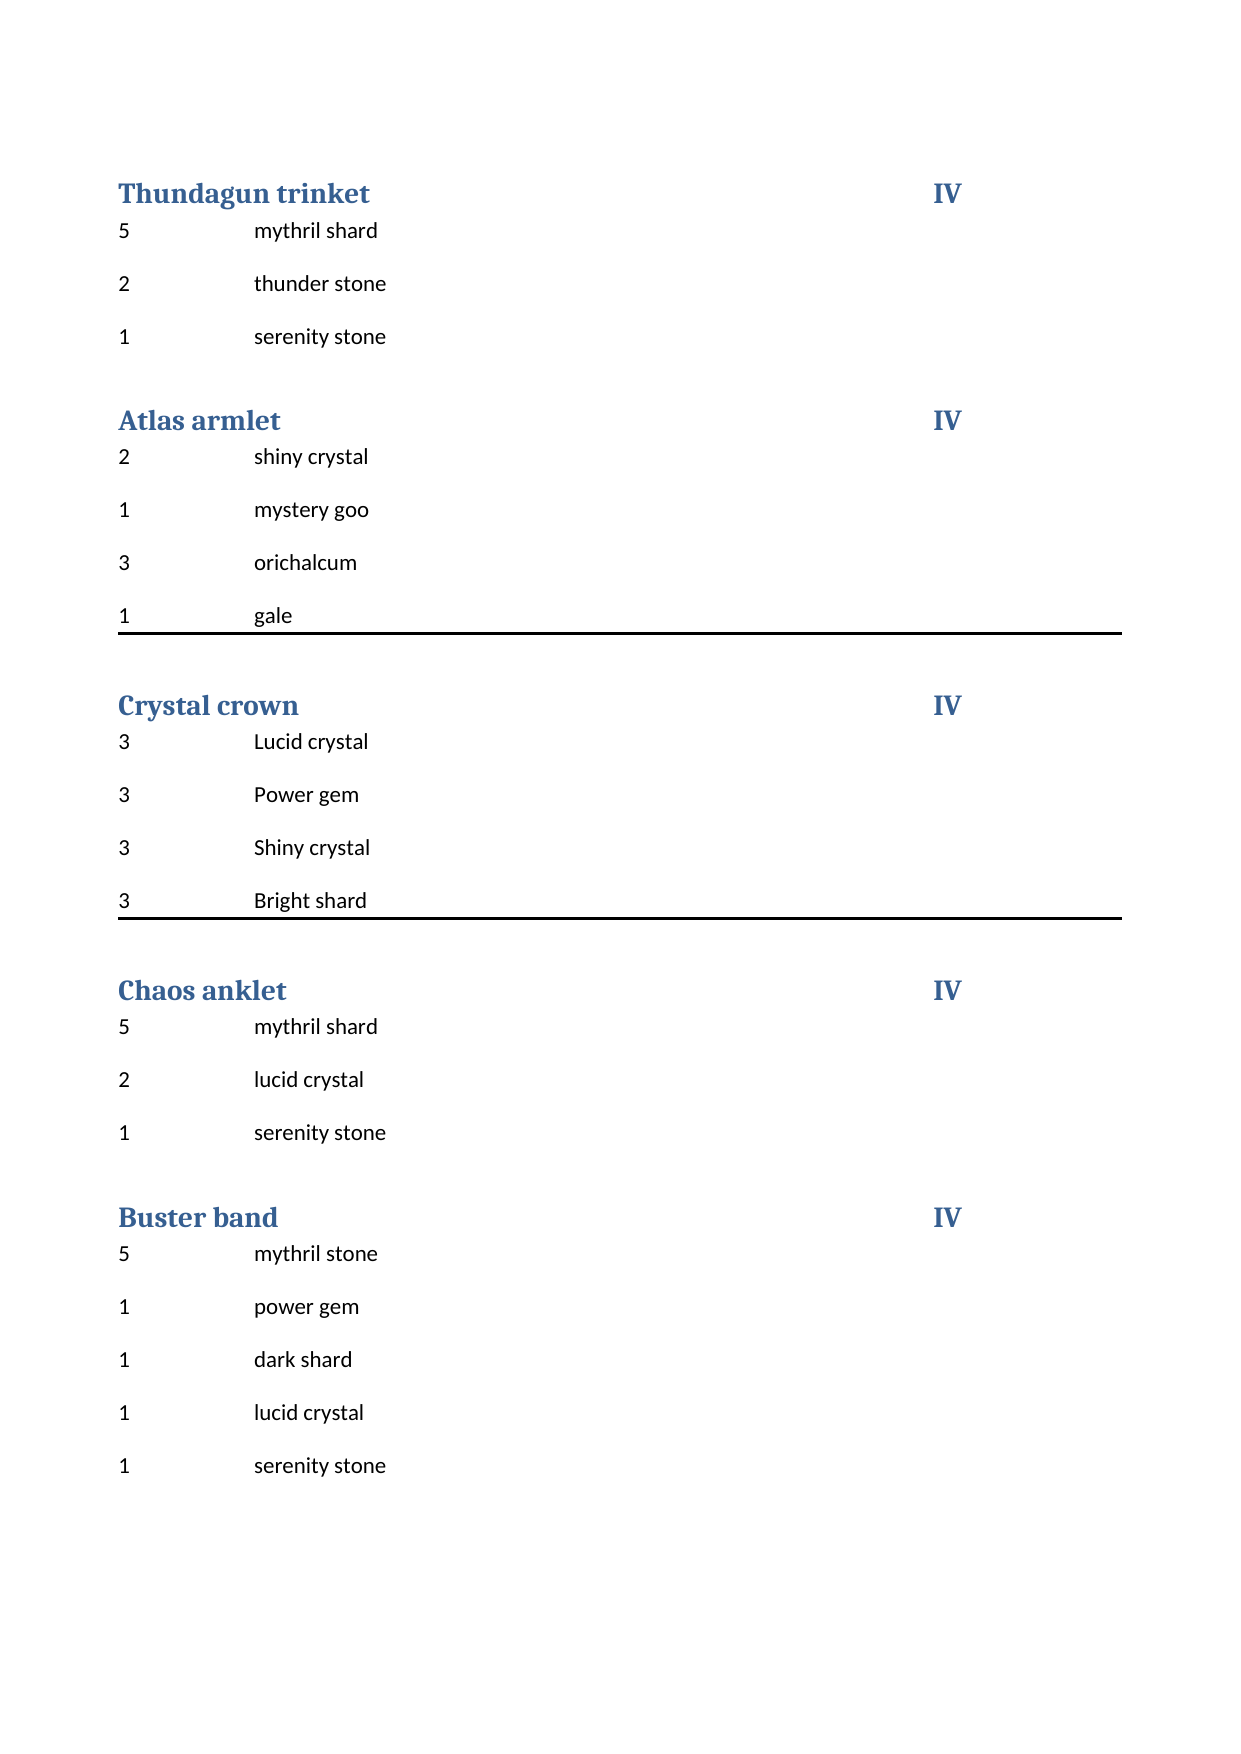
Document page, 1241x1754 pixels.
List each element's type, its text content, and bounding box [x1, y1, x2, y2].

text 2 lucid crystal [118, 1066, 1122, 1093]
text 2 thunder stone [118, 269, 1122, 297]
text 5 mythril shard [118, 216, 1122, 244]
text 3 Shiny crystal [118, 833, 1122, 862]
text 1 serenity stone [118, 1451, 1122, 1479]
text 1 serenity stone [118, 1118, 1122, 1147]
text 5 mythril stone [118, 1239, 1122, 1267]
text 2 shiny crystal [118, 442, 1122, 471]
text 1 dark shard [118, 1345, 1122, 1373]
text 5 mythril shard [118, 1012, 1122, 1041]
subtitle Thundagun trinket IV [118, 177, 1122, 211]
text 3 Lucid crystal [118, 727, 1122, 756]
subtitle Buster band IV [118, 1201, 1122, 1234]
text 1 lucid crystal [118, 1398, 1122, 1426]
subtitle Atlas armlet IV [118, 404, 1122, 437]
text 3 Power gem [118, 781, 1122, 808]
text 1 serenity stone [118, 322, 1122, 350]
subtitle Chaos anklet IV [118, 974, 1122, 1007]
text 1 gale [118, 602, 1122, 632]
text 3 orichalcum [118, 548, 1122, 577]
subtitle Crystal crown IV [118, 689, 1122, 722]
text 3 Bright shard [118, 887, 1122, 917]
text 1 mystery goo [118, 496, 1122, 523]
text 1 power gem [118, 1292, 1122, 1320]
